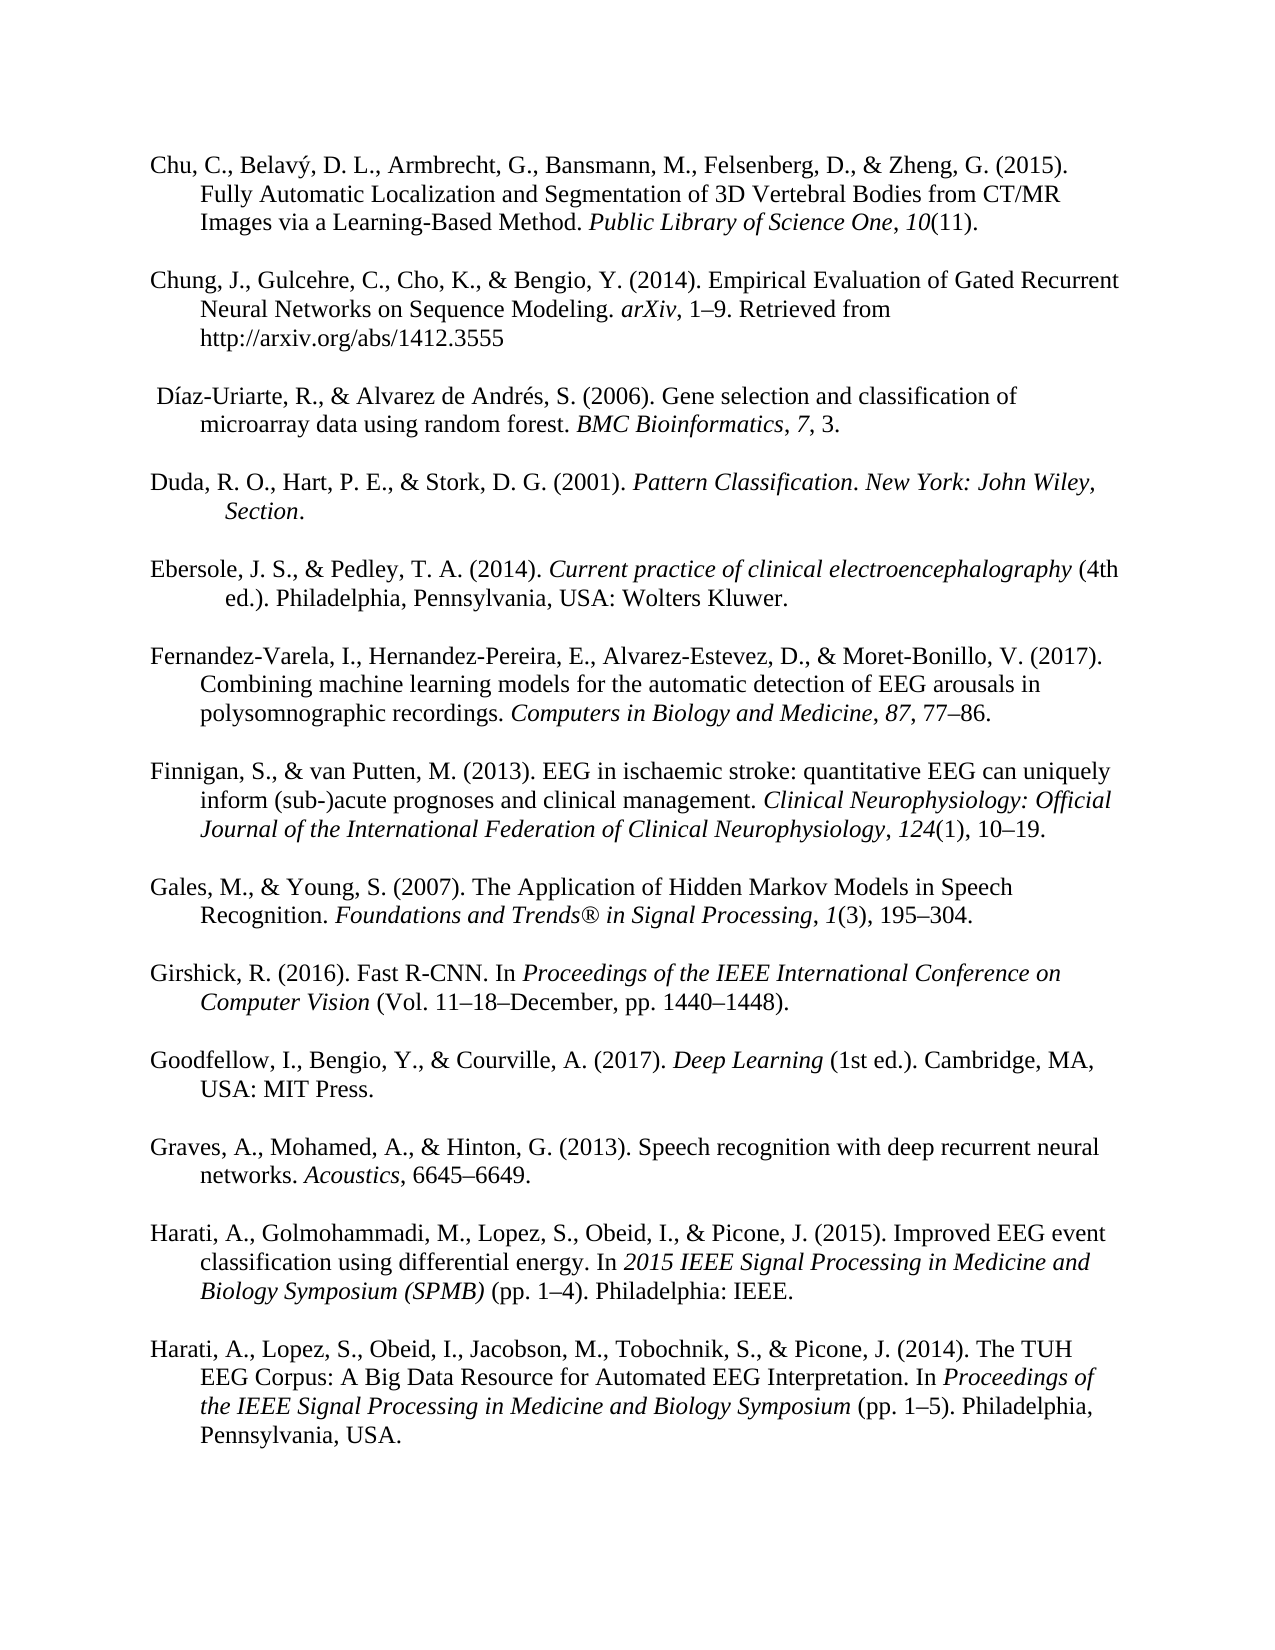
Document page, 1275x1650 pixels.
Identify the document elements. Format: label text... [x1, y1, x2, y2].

text Finnigan, S., & van Putten, M. (2013). EEG in ischaemic stroke: quantitative EEG can uniquely inform (sub-)acute prognoses and clinical management. Clinical Neurophysiology: Official Journal of the International Federation of Clinical Neurophysiology, 124(1), 10–19. [150, 756, 1125, 842]
text Ebersole, J. S., & Pedley, T. A. (2014). Current practice of clinical electroencephalography (4th ed.). Philadelphia, Pennsylvania, USA: Wolters Kluwer. [150, 554, 1125, 612]
text Goodfellow, I., Bengio, Y., & Courville, A. (2017). Deep Learning (1st ed.). Cambridge, MA, USA: MIT Press. [150, 1045, 1125, 1102]
text Díaz-Uriarte, R., & Alvarez de Andrés, S. (2006). Gene selection and classification of microarray data using random forest. BMC Bioinformatics, 7, 3. [150, 381, 1125, 438]
text Chu, C., Belavý, D. L., Armbrecht, G., Bansmann, M., Felsenberg, D., & Zheng, G. (2015). Fully Automatic Localization and Segmentation of 3D Vertebral Bodies from CT/MR Images via a Learning-Based Method. Public Library of Science One, 10(11). [150, 150, 1125, 236]
text Fernandez-Varela, I., Hernandez-Pereira, E., Alvarez-Estevez, D., & Moret-Bonillo, V. (2017). Combining machine learning models for the automatic detection of EEG arousals in polysomnographic recordings. Computers in Biology and Medicine, 87, 77–86. [150, 641, 1125, 727]
text Girshick, R. (2016). Fast R-CNN. In Proceedings of the IEEE International Conference on Computer Vision (Vol. 11–18–December, pp. 1440–1448). [150, 958, 1125, 1016]
text Harati, A., Golmohammadi, M., Lopez, S., Obeid, I., & Picone, J. (2015). Improved EEG event classification using differential energy. In 2015 IEEE Signal Processing in Medicine and Biology Symposium (SPMB) (pp. 1–4). Philadelphia: IEEE. [150, 1218, 1125, 1304]
text Chung, J., Gulcehre, C., Cho, K., & Bengio, Y. (2014). Empirical Evaluation of Gated Recurrent Neural Networks on Sequence Modeling. arXiv, 1–9. Retrieved from http://arxiv.org/abs/1412.3555 [150, 265, 1125, 352]
text Gales, M., & Young, S. (2007). The Application of Hidden Markov Models in Speech Recognition. Foundations and Trends® in Signal Processing, 1(3), 195–304. [150, 872, 1125, 929]
text Harati, A., Lopez, S., Obeid, I., Jacobson, M., Tobochnik, S., & Picone, J. (2014). The TUH EEG Corpus: A Big Data Resource for Automated EEG Interpretation. In Proceedings of the IEEE Signal Processing in Medicine and Biology Symposium (pp. 1–5). Philadelphia, Pennsylvania, USA. [150, 1334, 1125, 1449]
text Duda, R. O., Hart, P. E., & Stork, D. G. (2001). Pattern Classification. New York: John Wiley, Section. [150, 467, 1125, 525]
text Graves, A., Mohamed, A., & Hinton, G. (2013). Speech recognition with deep recurrent neural networks. Acoustics, 6645–6649. [150, 1132, 1125, 1189]
